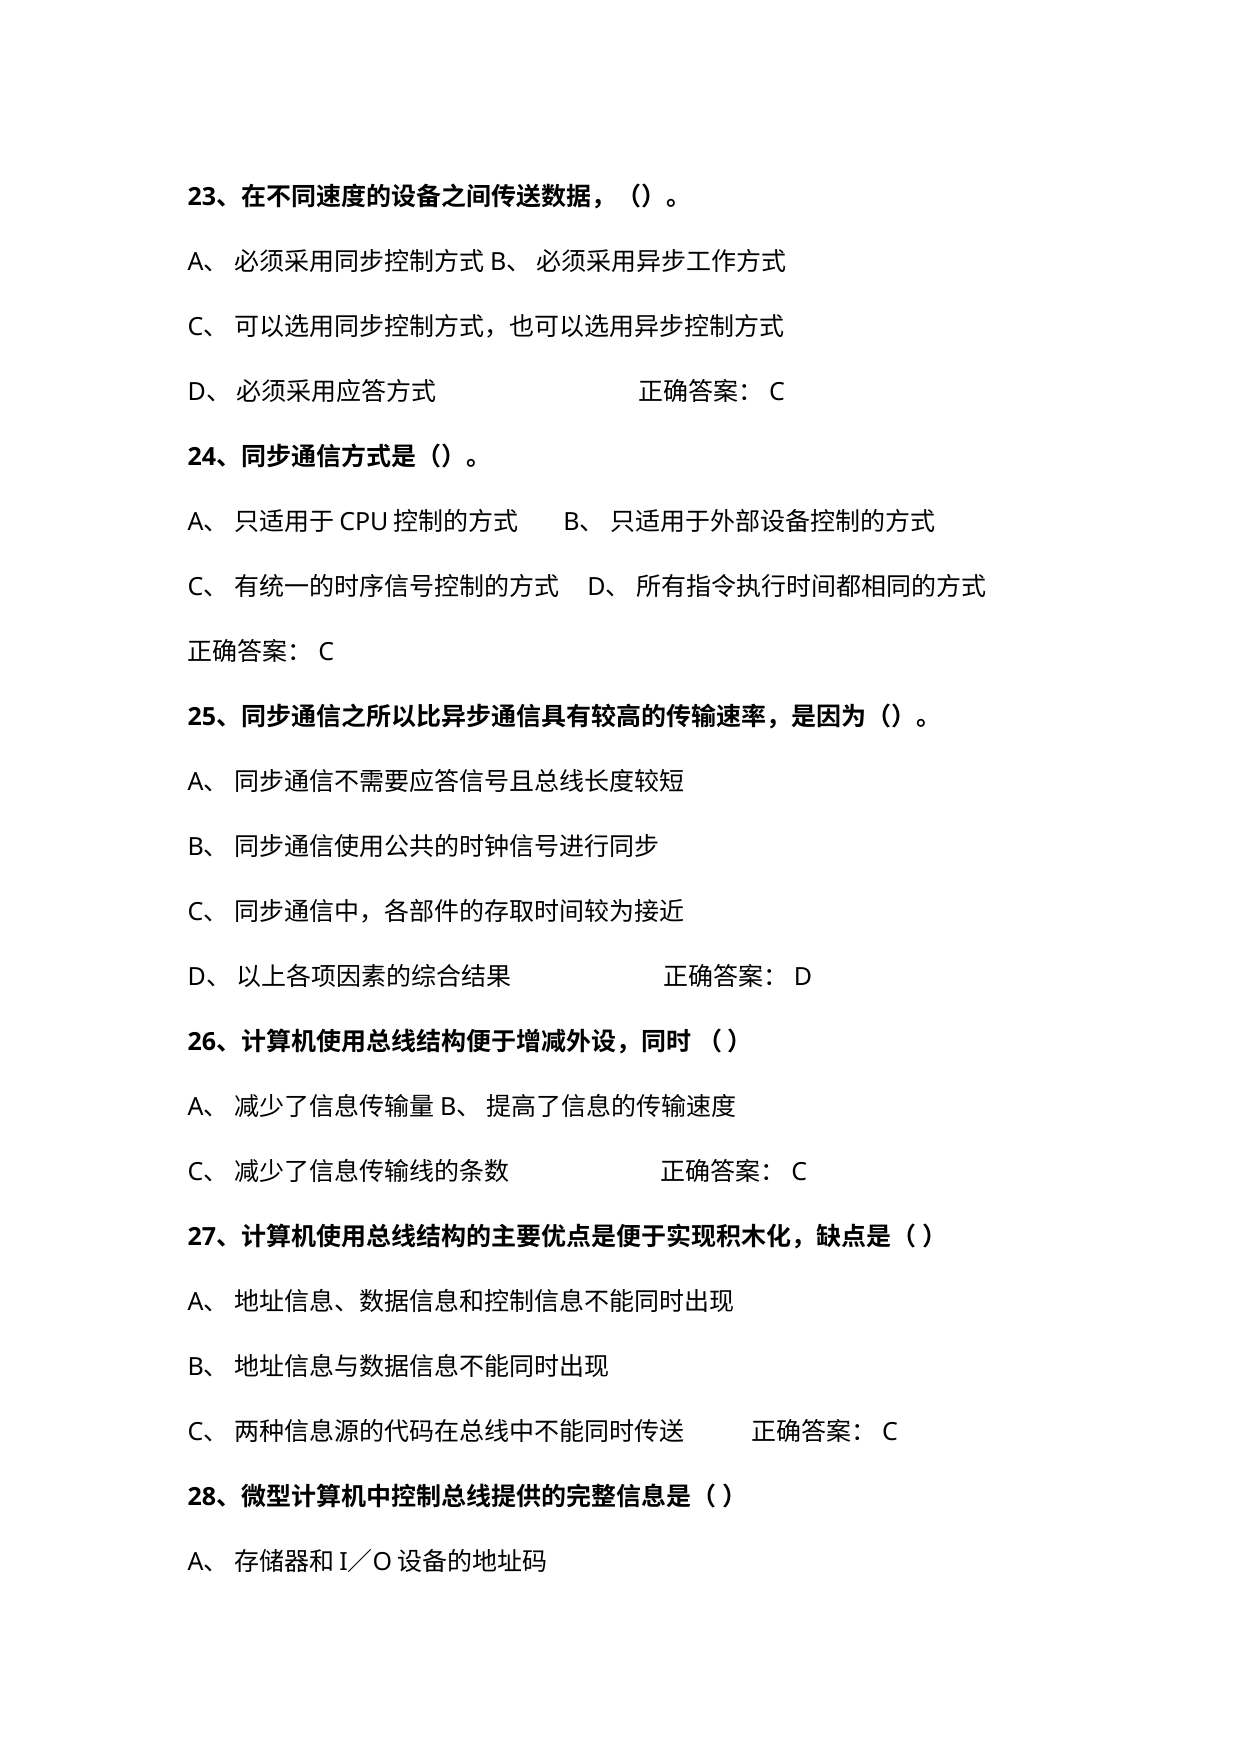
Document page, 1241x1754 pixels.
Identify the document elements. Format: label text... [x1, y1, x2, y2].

text 27、计算机使用总线结构的主要优点是便于实现积木化，缺点是（ ） [187, 1202, 1053, 1267]
text A、 必须采用同步控制方式 B、 必须采用异步工作方式 [187, 227, 1053, 292]
text D、 以上各项因素的综合结果 正确答案： D [187, 942, 1053, 1007]
text C、 有统一的时序信号控制的方式 D、 所有指令执行时间都相同的方式 [187, 552, 1053, 617]
text C、 同步通信中，各部件的存取时间较为接近 [187, 877, 1053, 942]
text 25、同步通信之所以比异步通信具有较高的传输速率，是因为（）。 [187, 682, 1053, 747]
text 28、微型计算机中控制总线提供的完整信息是（ ） [187, 1462, 1053, 1527]
text A、 同步通信不需要应答信号且总线长度较短 [187, 747, 1053, 812]
text D、 必须采用应答方式 正确答案： C [187, 357, 1053, 422]
text C、 减少了信息传输线的条数 正确答案： C [187, 1137, 1053, 1202]
text B、 地址信息与数据信息不能同时出现 [187, 1332, 1053, 1397]
text A、 存储器和I／O设备的地址码 [187, 1527, 1053, 1592]
text 正确答案： C [187, 617, 1053, 682]
text A、 只适用于CPU控制的方式 B、 只适用于外部设备控制的方式 [187, 487, 1053, 552]
text A、 减少了信息传输量 B、 提高了信息的传输速度 [187, 1072, 1053, 1137]
text A、 地址信息、数据信息和控制信息不能同时出现 [187, 1267, 1053, 1332]
text 26、计算机使用总线结构便于增减外设，同时 （ ） [187, 1007, 1053, 1072]
text B、 同步通信使用公共的时钟信号进行同步 [187, 812, 1053, 877]
text C、 可以选用同步控制方式，也可以选用异步控制方式 [187, 292, 1053, 357]
text 23、在不同速度的设备之间传送数据，（）。 [187, 162, 1053, 227]
text 24、同步通信方式是（）。 [187, 422, 1053, 487]
text C、 两种信息源的代码在总线中不能同时传送 正确答案： C [187, 1397, 1053, 1462]
